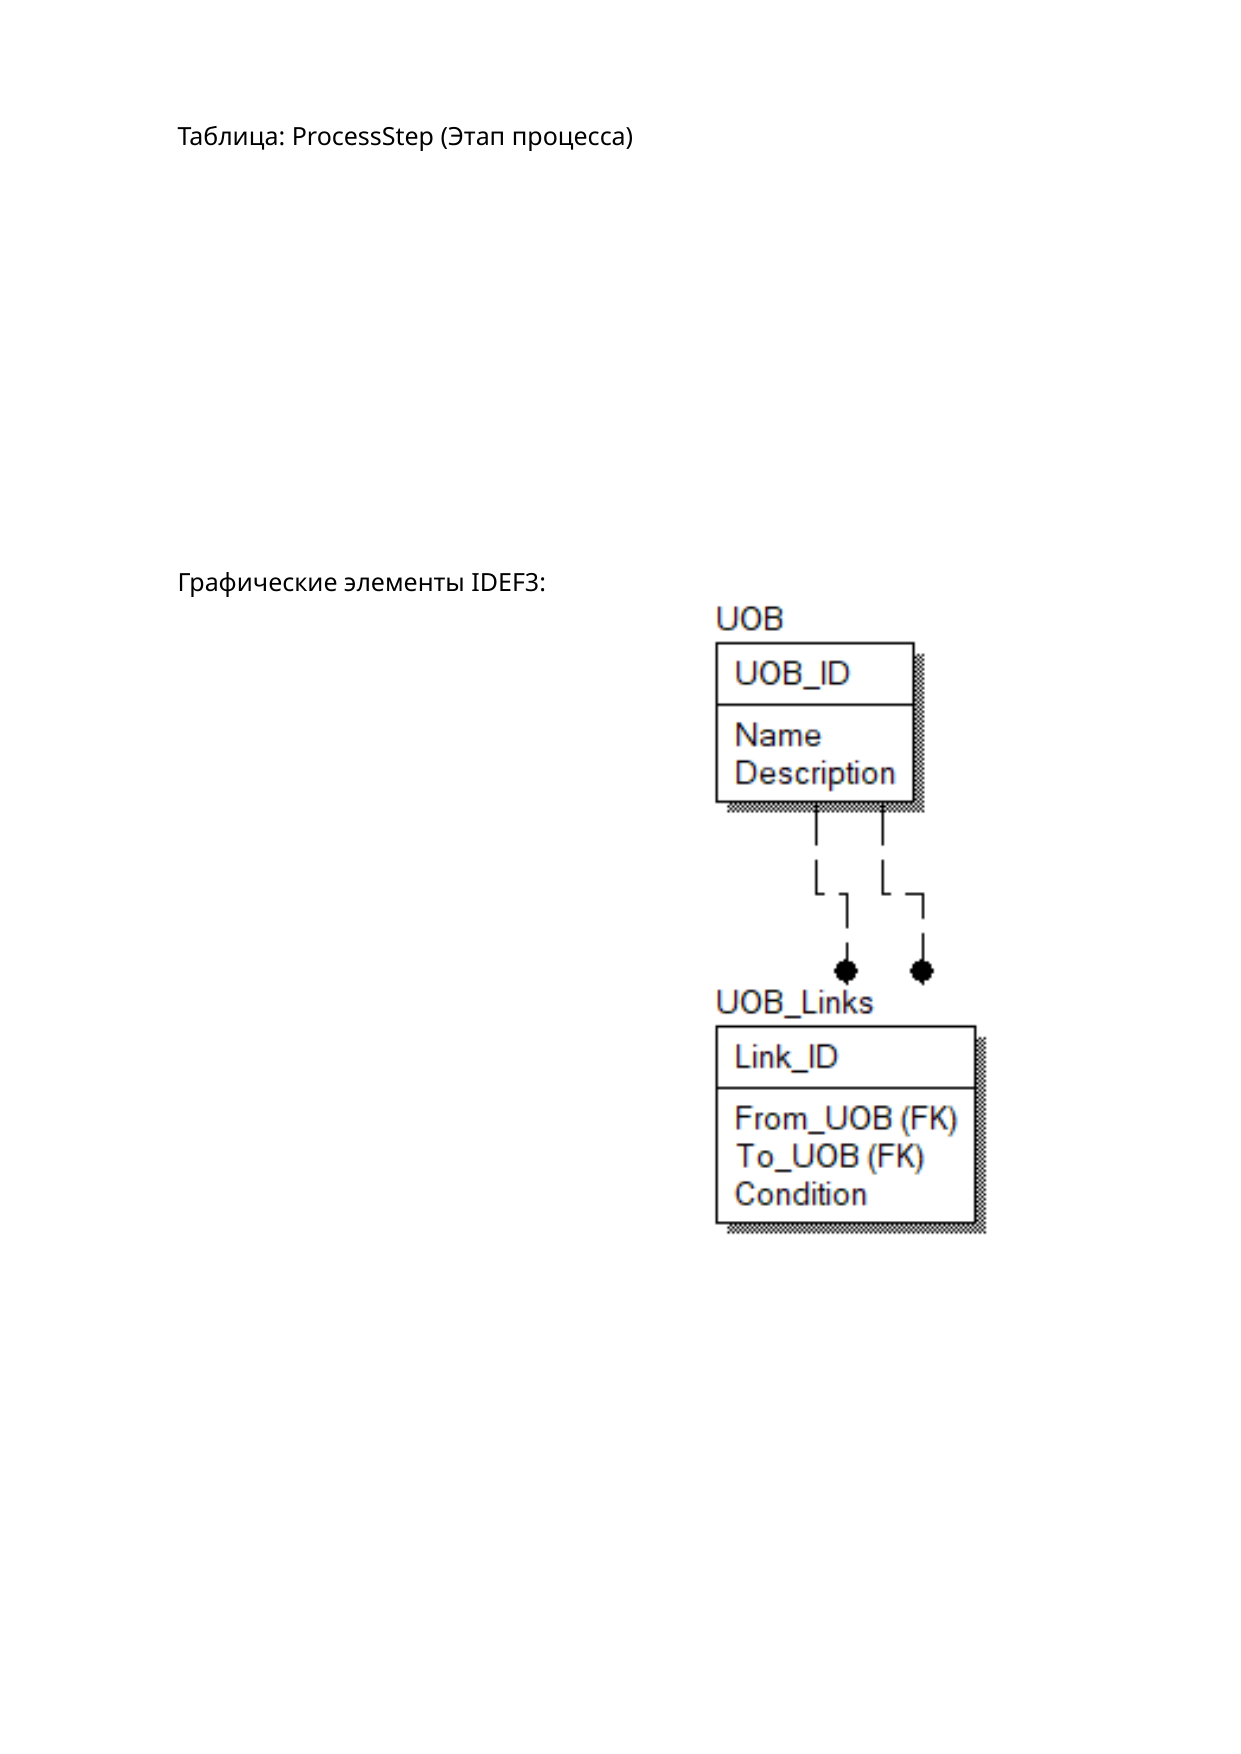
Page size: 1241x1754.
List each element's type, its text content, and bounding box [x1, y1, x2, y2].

text Графические элементы IDEF3: [177, 565, 1152, 599]
text Таблица: ProcessStep (Этап процесса) [177, 118, 1152, 152]
picture [683, 567, 1072, 1291]
